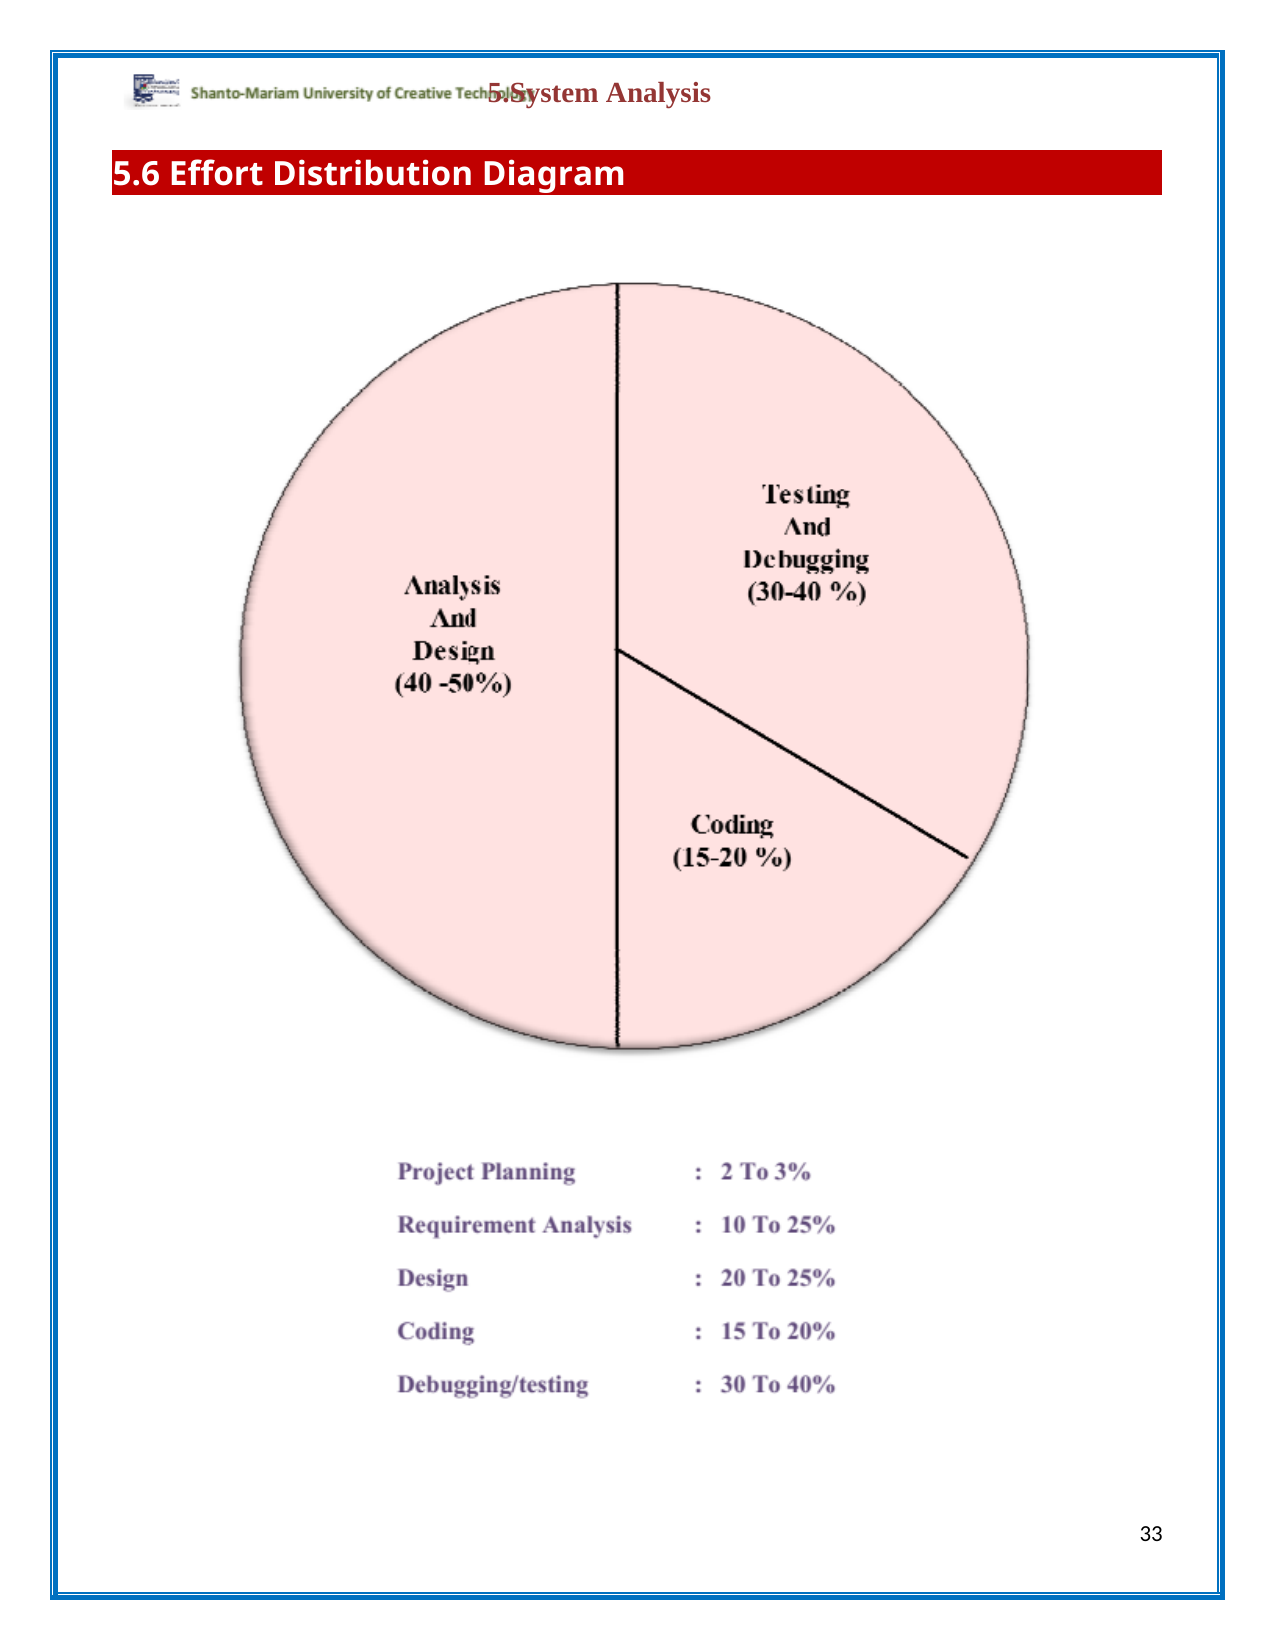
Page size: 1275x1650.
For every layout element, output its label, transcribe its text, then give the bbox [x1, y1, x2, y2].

text 5.6 Effort Distribution Diagram [112, 150, 1162, 195]
picture [123, 73, 539, 110]
picture [114, 222, 1163, 1416]
